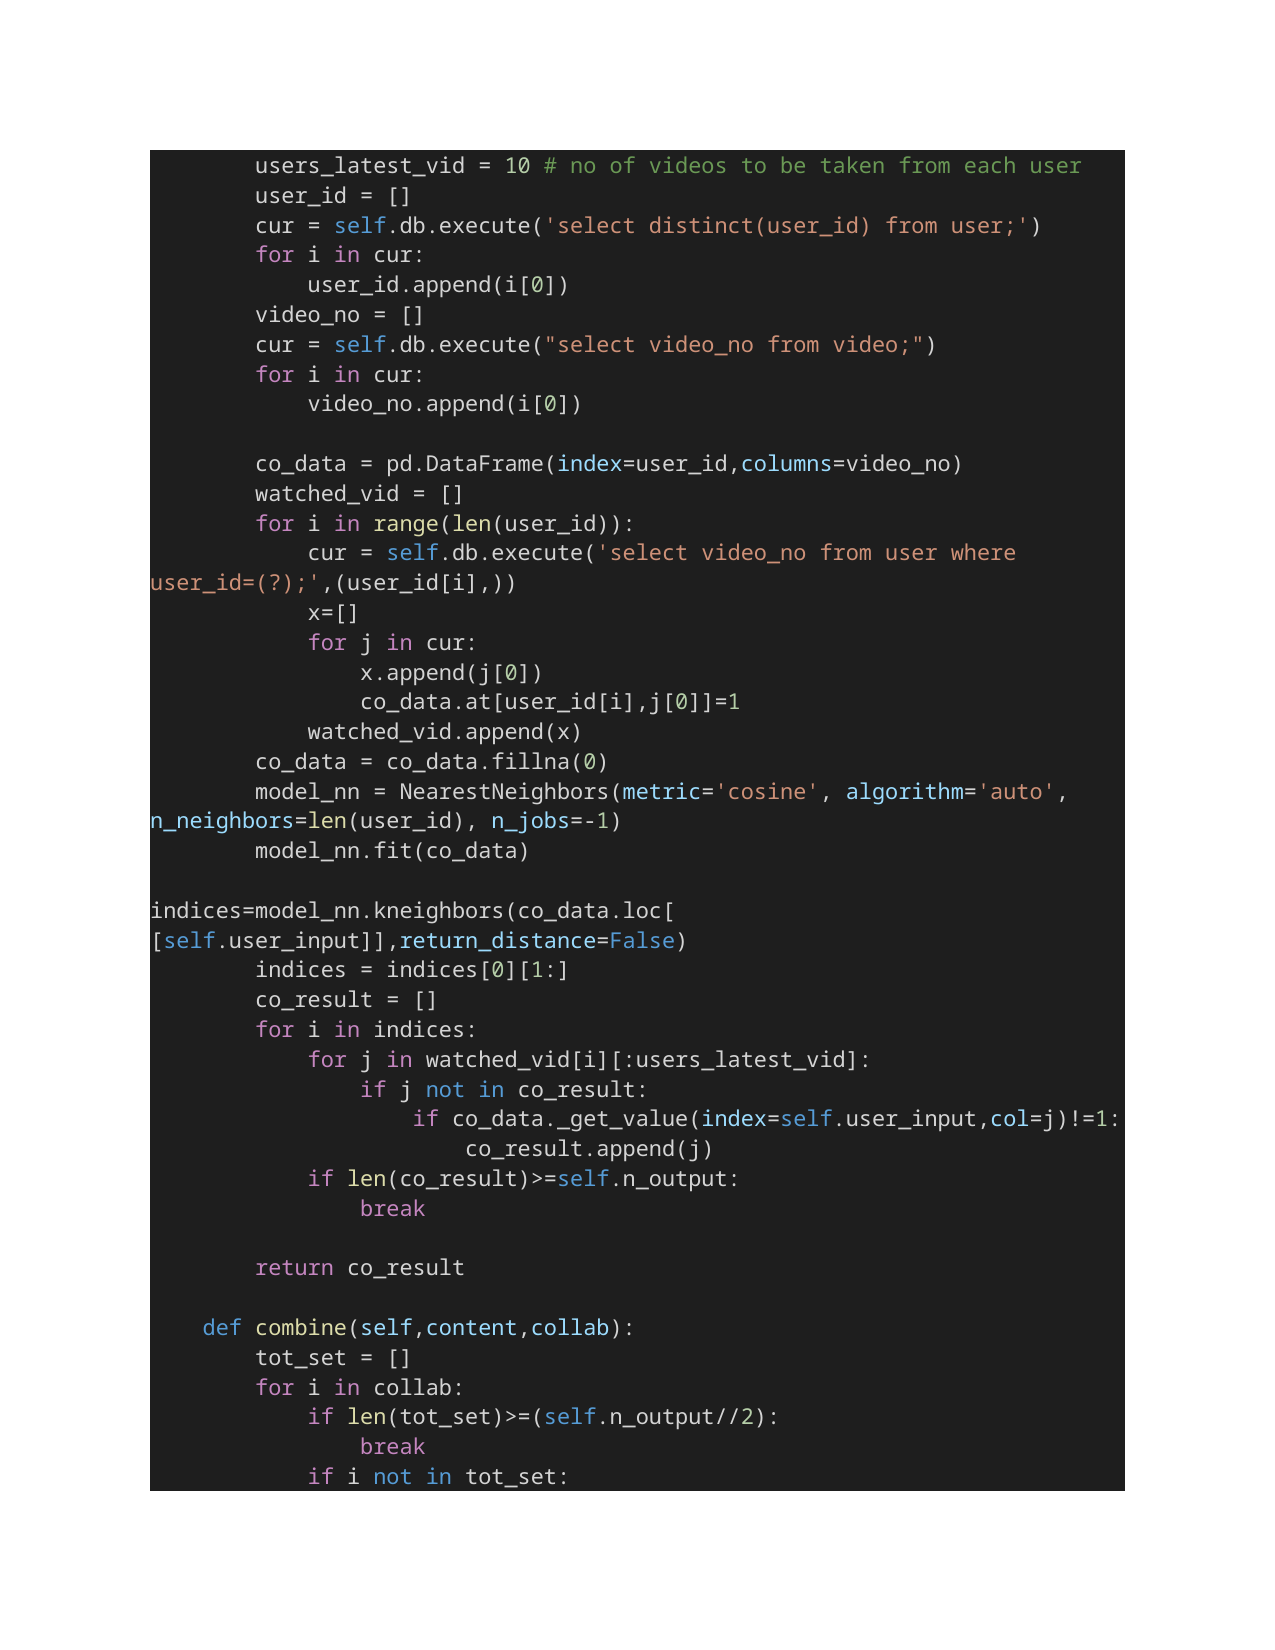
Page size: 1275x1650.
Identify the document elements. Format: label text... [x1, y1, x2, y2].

text cur = self.db.execute("select video_no from video;") [150, 329, 1125, 358]
text if i not in tot_set: [150, 1461, 1125, 1491]
text if co_data._get_value(index=self.user_input,col=j)!=1: [150, 1103, 1125, 1133]
text video_no = [] [150, 299, 1125, 329]
text video_no.append(i[0]) [150, 388, 1125, 418]
text model_nn.fit(co_data) [150, 835, 1125, 865]
text co_data.at[user_id[i],j[0]]=1 [150, 686, 1125, 716]
text for i in cur: [150, 239, 1125, 269]
text x.append(j[0]) [150, 656, 1125, 686]
text co_result.append(j) [150, 1133, 1125, 1163]
text for i in cur: [150, 358, 1125, 388]
text break [150, 1193, 1125, 1222]
text cur = self.db.execute('select distinct(user_id) from user;') [150, 209, 1125, 239]
text break [150, 1431, 1125, 1461]
text watched_vid.append(x) [150, 716, 1125, 746]
text cur = self.db.execute('select video_no from user where user_id=(?);',(user_id[i],)) [150, 537, 1125, 597]
text indices=model_nn.kneighbors(co_data.loc[[self.user_input]],return_distance=False) [150, 865, 1125, 954]
text def combine(self,content,collab): [150, 1312, 1125, 1342]
text user_id = [] [150, 180, 1125, 209]
text return co_result [150, 1252, 1125, 1282]
text indices = indices[0][1:] [150, 954, 1125, 984]
text model_nn = NearestNeighbors(metric='cosine', algorithm='auto', n_neighbors=len(user_id), n_jobs=-1) [150, 776, 1125, 835]
text co_data = pd.DataFrame(index=user_id,columns=video_no) [150, 448, 1125, 478]
text for j in watched_vid[i][:users_latest_vid]: [150, 1044, 1125, 1073]
text if len(co_result)>=self.n_output: [150, 1163, 1125, 1193]
text user_id.append(i[0]) [150, 269, 1125, 299]
text co_result = [] [150, 984, 1125, 1014]
text for j in cur: [150, 627, 1125, 656]
text for i in collab: [150, 1371, 1125, 1401]
text tot_set = [] [150, 1342, 1125, 1371]
text for i in range(len(user_id)): [150, 507, 1125, 537]
text users_latest_vid = 10 # no of videos to be taken from each user [150, 150, 1125, 180]
text if j not in co_result: [150, 1073, 1125, 1103]
text watched_vid = [] [150, 478, 1125, 507]
text co_data = co_data.fillna(0) [150, 746, 1125, 776]
text for i in indices: [150, 1014, 1125, 1044]
text if len(tot_set)>=(self.n_output//2): [150, 1401, 1125, 1431]
text x=[] [150, 597, 1125, 627]
